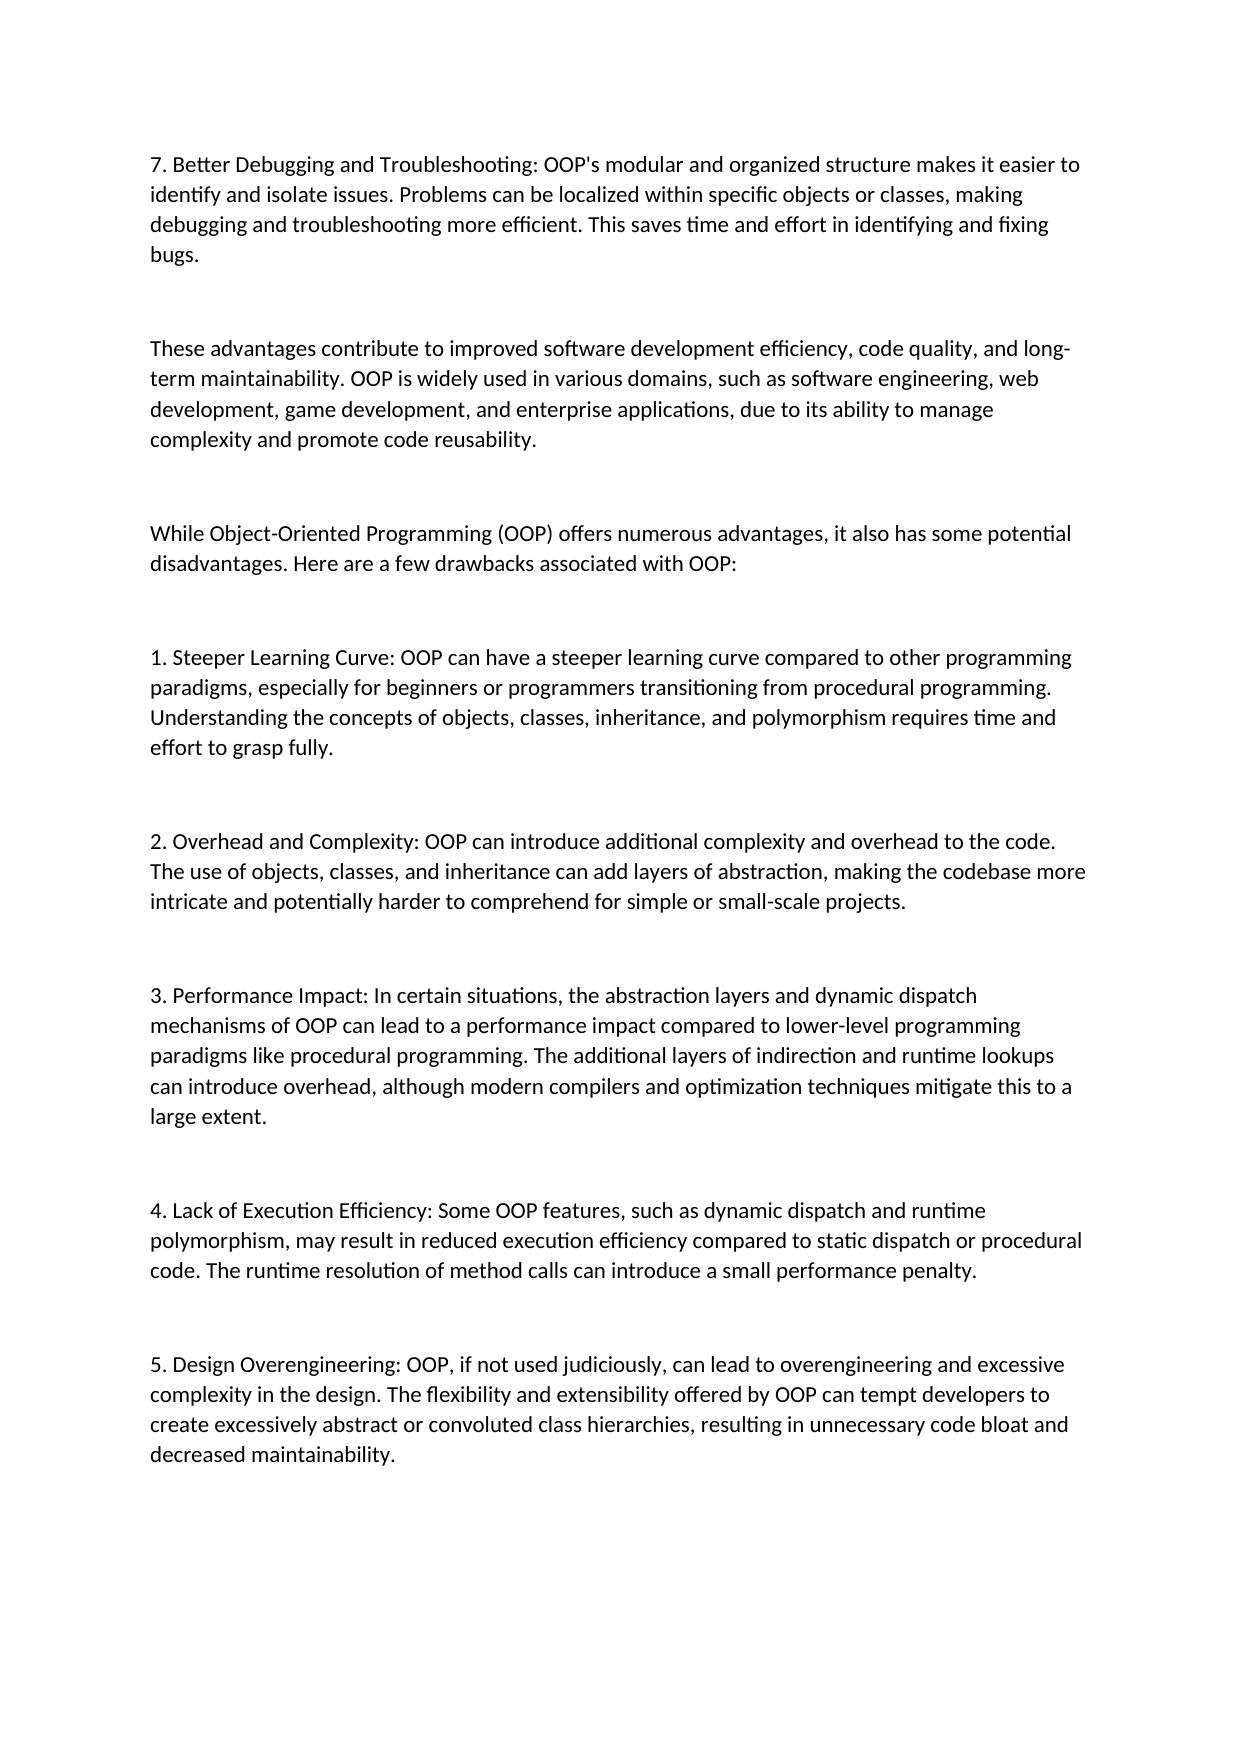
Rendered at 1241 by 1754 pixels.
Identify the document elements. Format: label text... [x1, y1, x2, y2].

text 2. Overhead and Complexity: OOP can introduce additional complexity and overhead to the code. The use of objects, classes, and inheritance can add layers of abstraction, making the codebase more intricate and potentially harder to comprehend for simple or small-scale projects. [150, 827, 1090, 916]
text 1. Steeper Learning Curve: OOP can have a steeper learning curve compared to other programming paradigms, especially for beginners or programmers transitioning from procedural programming. Understanding the concepts of objects, classes, inheritance, and polymorphism requires time and effort to grasp fully. [150, 643, 1090, 761]
text 7. Better Debugging and Troubleshooting: OOP's modular and organized structure makes it easier to identify and isolate issues. Problems can be localized within specific objects or classes, making debugging and troubleshooting more efficient. This saves time and effort in identifying and fixing bugs. [150, 150, 1090, 269]
text 4. Lack of Execution Efficiency: Some OOP features, such as dynamic dispatch and runtime polymorphism, may result in reduced execution efficiency compared to static dispatch or procedural code. The runtime resolution of method calls can introduce a small performance penalty. [150, 1196, 1090, 1284]
text 3. Performance Impact: In certain situations, the abstraction layers and dynamic dispatch mechanisms of OOP can lead to a performance impact compared to lower-level programming paradigms like procedural programming. The additional layers of indirection and runtime lookups can introduce overhead, although modern compilers and optimization techniques mitigate this to a large extent. [150, 981, 1090, 1130]
text These advantages contribute to improved software development efficiency, code quality, and long-term maintainability. OOP is widely used in various domains, such as software engineering, web development, game development, and enterprise applications, due to its ability to manage complexity and promote code reusability. [150, 334, 1090, 453]
text While Object-Oriented Programming (OOP) offers numerous advantages, it also has some potential disadvantages. Here are a few drawbacks associated with OOP: [150, 519, 1090, 577]
text 5. Design Overengineering: OOP, if not used judiciously, can lead to overengineering and excessive complexity in the design. The flexibility and extensibility offered by OOP can tempt developers to create excessively abstract or convoluted class hierarchies, resulting in unnecessary code bloat and decreased maintainability. [150, 1350, 1090, 1469]
